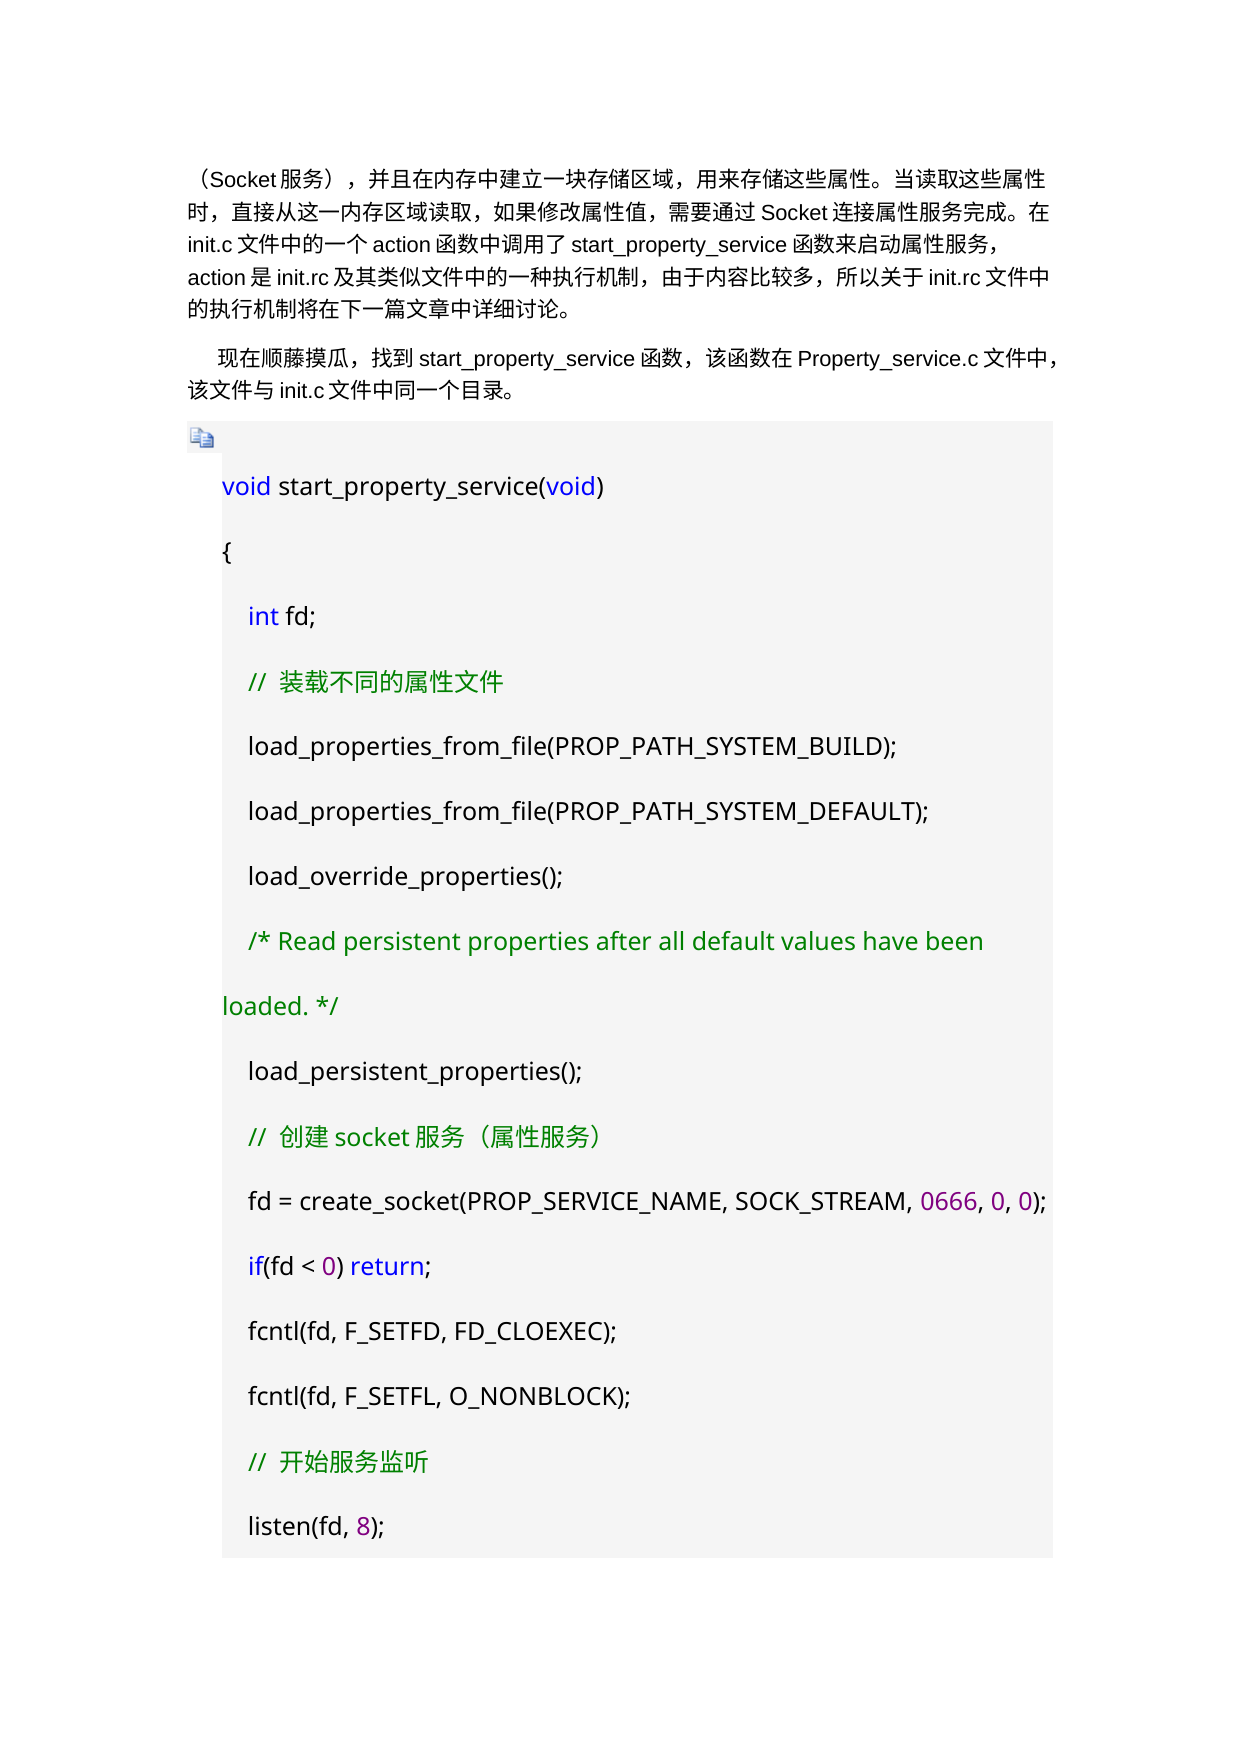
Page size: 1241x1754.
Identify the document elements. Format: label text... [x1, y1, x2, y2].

text if(fd < 0) return; [222, 1233, 1053, 1298]
text listen(fd, 8); [222, 1493, 1053, 1558]
text load_properties_from_file(PROP_PATH_SYSTEM_DEFAULT); [222, 778, 1053, 843]
text load_properties_from_file(PROP_PATH_SYSTEM_BUILD); [222, 713, 1053, 778]
text void start_property_service(void) [222, 453, 1053, 518]
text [187, 162, 1053, 324]
text // 开始服务监听 [222, 1428, 1053, 1493]
text fd = create_socket(PROP_SERVICE_NAME, SOCK_STREAM, 0666, 0, 0); [222, 1168, 1053, 1233]
text load_persistent_properties(); [222, 1038, 1053, 1103]
text int fd; [222, 583, 1053, 648]
text fcntl(fd, F_SETFL, O_NONBLOCK); [222, 1363, 1053, 1428]
text fcntl(fd, F_SETFD, FD_CLOEXEC); [222, 1298, 1053, 1363]
text load_override_properties(); [222, 843, 1053, 908]
text // 创建socket服务（属性服务） [222, 1103, 1053, 1168]
picture [187, 421, 219, 453]
text { [222, 518, 1053, 583]
text 现在顺藤摸瓜，找到start_property_service函数，该函数在Property_service.c文件中，该文件与init.c文件中同一个目录。 [187, 340, 1053, 405]
text /* Read persistent properties after all default values have been loaded. */ [222, 908, 1053, 1038]
text // 装载不同的属性文件 [222, 648, 1053, 713]
